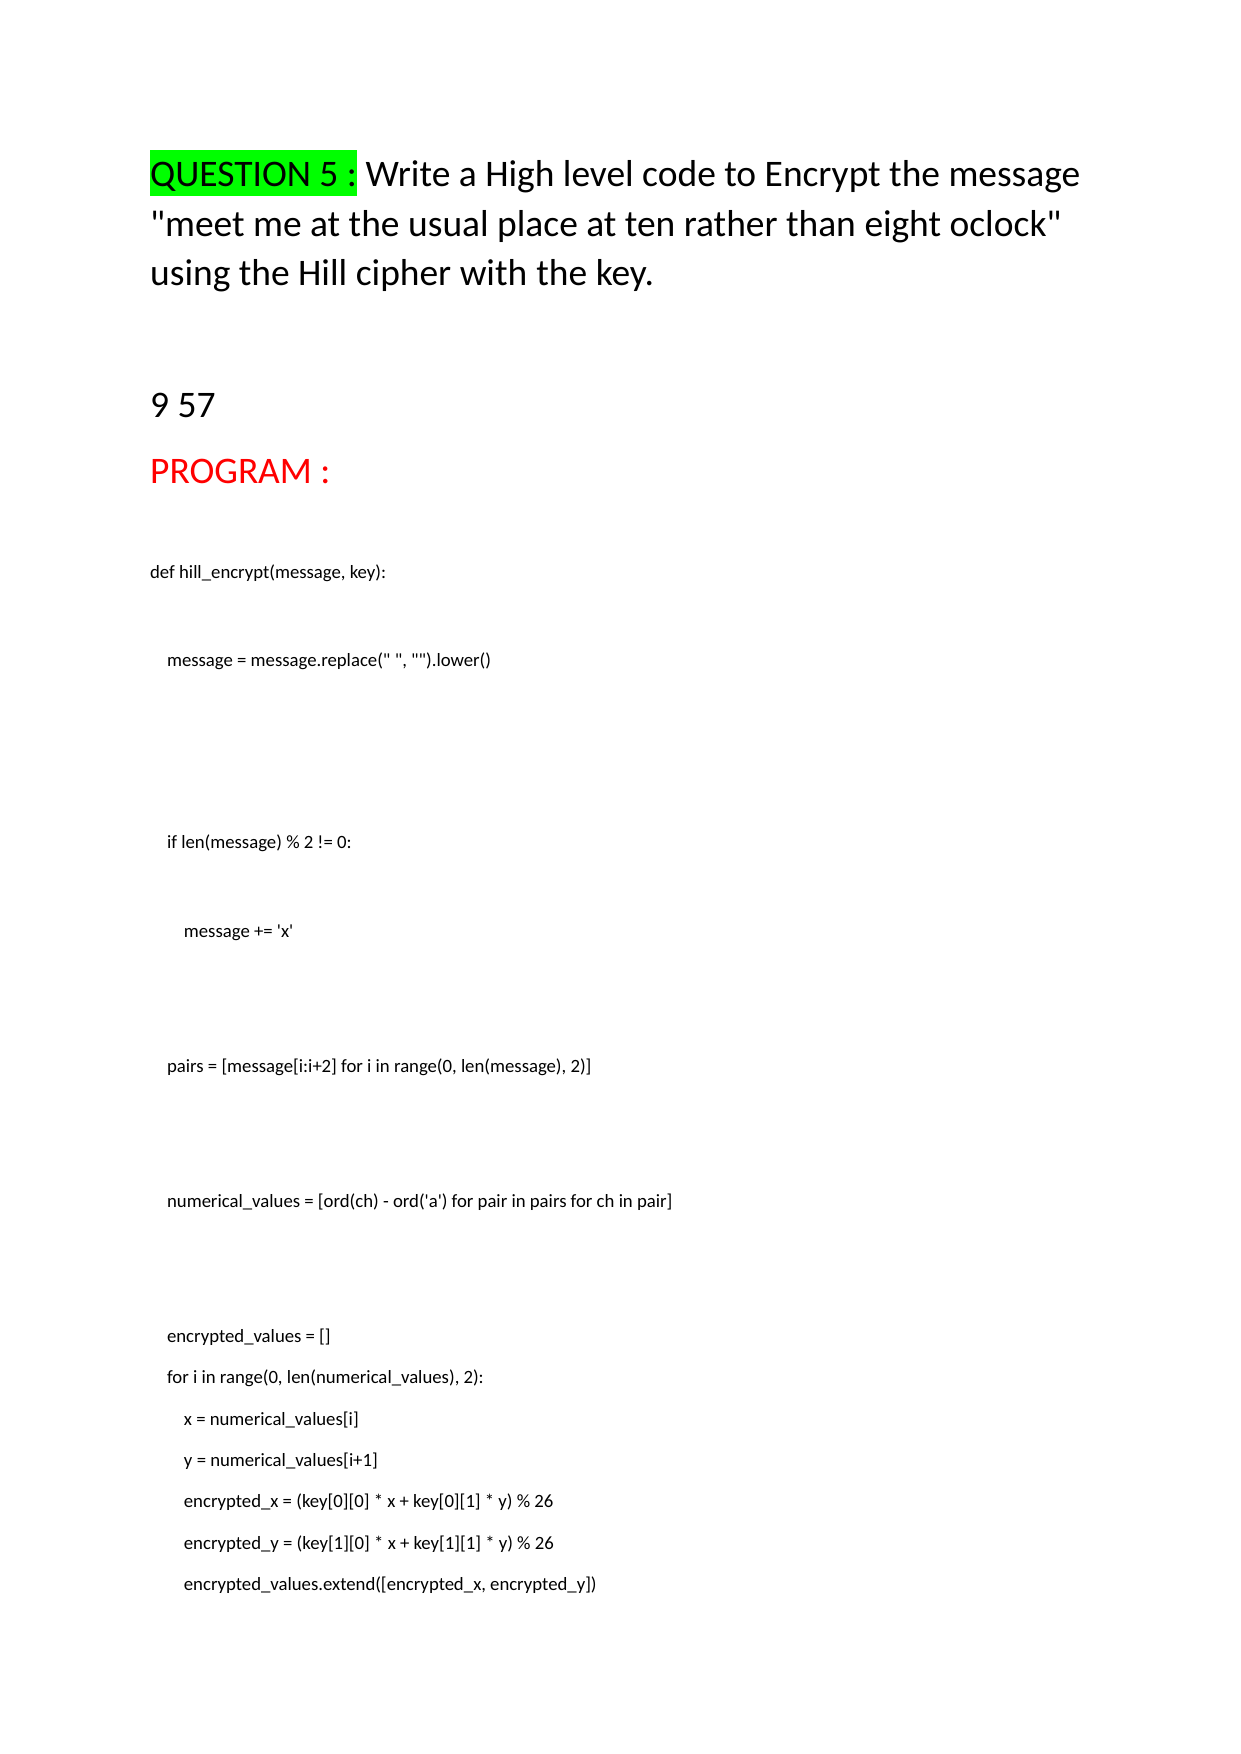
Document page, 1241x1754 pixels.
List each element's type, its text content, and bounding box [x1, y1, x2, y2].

text encrypted_x = (key[0][0] * x + key[0][1] * y) % 26 [150, 1489, 1090, 1512]
text QUESTION 5 : Write a High level code to Encrypt the message "meet me at the usual place at ten rather than eight oclock" using the Hill cipher with the key. [150, 150, 1090, 295]
text message += 'x' [150, 919, 1090, 942]
text PROGRAM : [150, 447, 1090, 493]
text message = message.replace(" ", "").lower() [150, 649, 1090, 672]
text for i in range(0, len(numerical_values), 2): [150, 1366, 1090, 1388]
text encrypted_values = [] [150, 1324, 1090, 1347]
text 9 57 [150, 381, 1090, 427]
text def hill_encrypt(message, key): [150, 560, 1090, 583]
text if len(message) % 2 != 0: [150, 831, 1090, 853]
text encrypted_y = (key[1][0] * x + key[1][1] * y) % 26 [150, 1531, 1090, 1554]
text numerical_values = [ord(ch) - ord('a') for pair in pairs for ch in pair] [150, 1189, 1090, 1212]
text x = numerical_values[i] [150, 1407, 1090, 1430]
text pairs = [message[i:i+2] for i in range(0, len(message), 2)] [150, 1054, 1090, 1077]
text y = numerical_values[i+1] [150, 1448, 1090, 1471]
text encrypted_values.extend([encrypted_x, encrypted_y]) [150, 1572, 1090, 1595]
